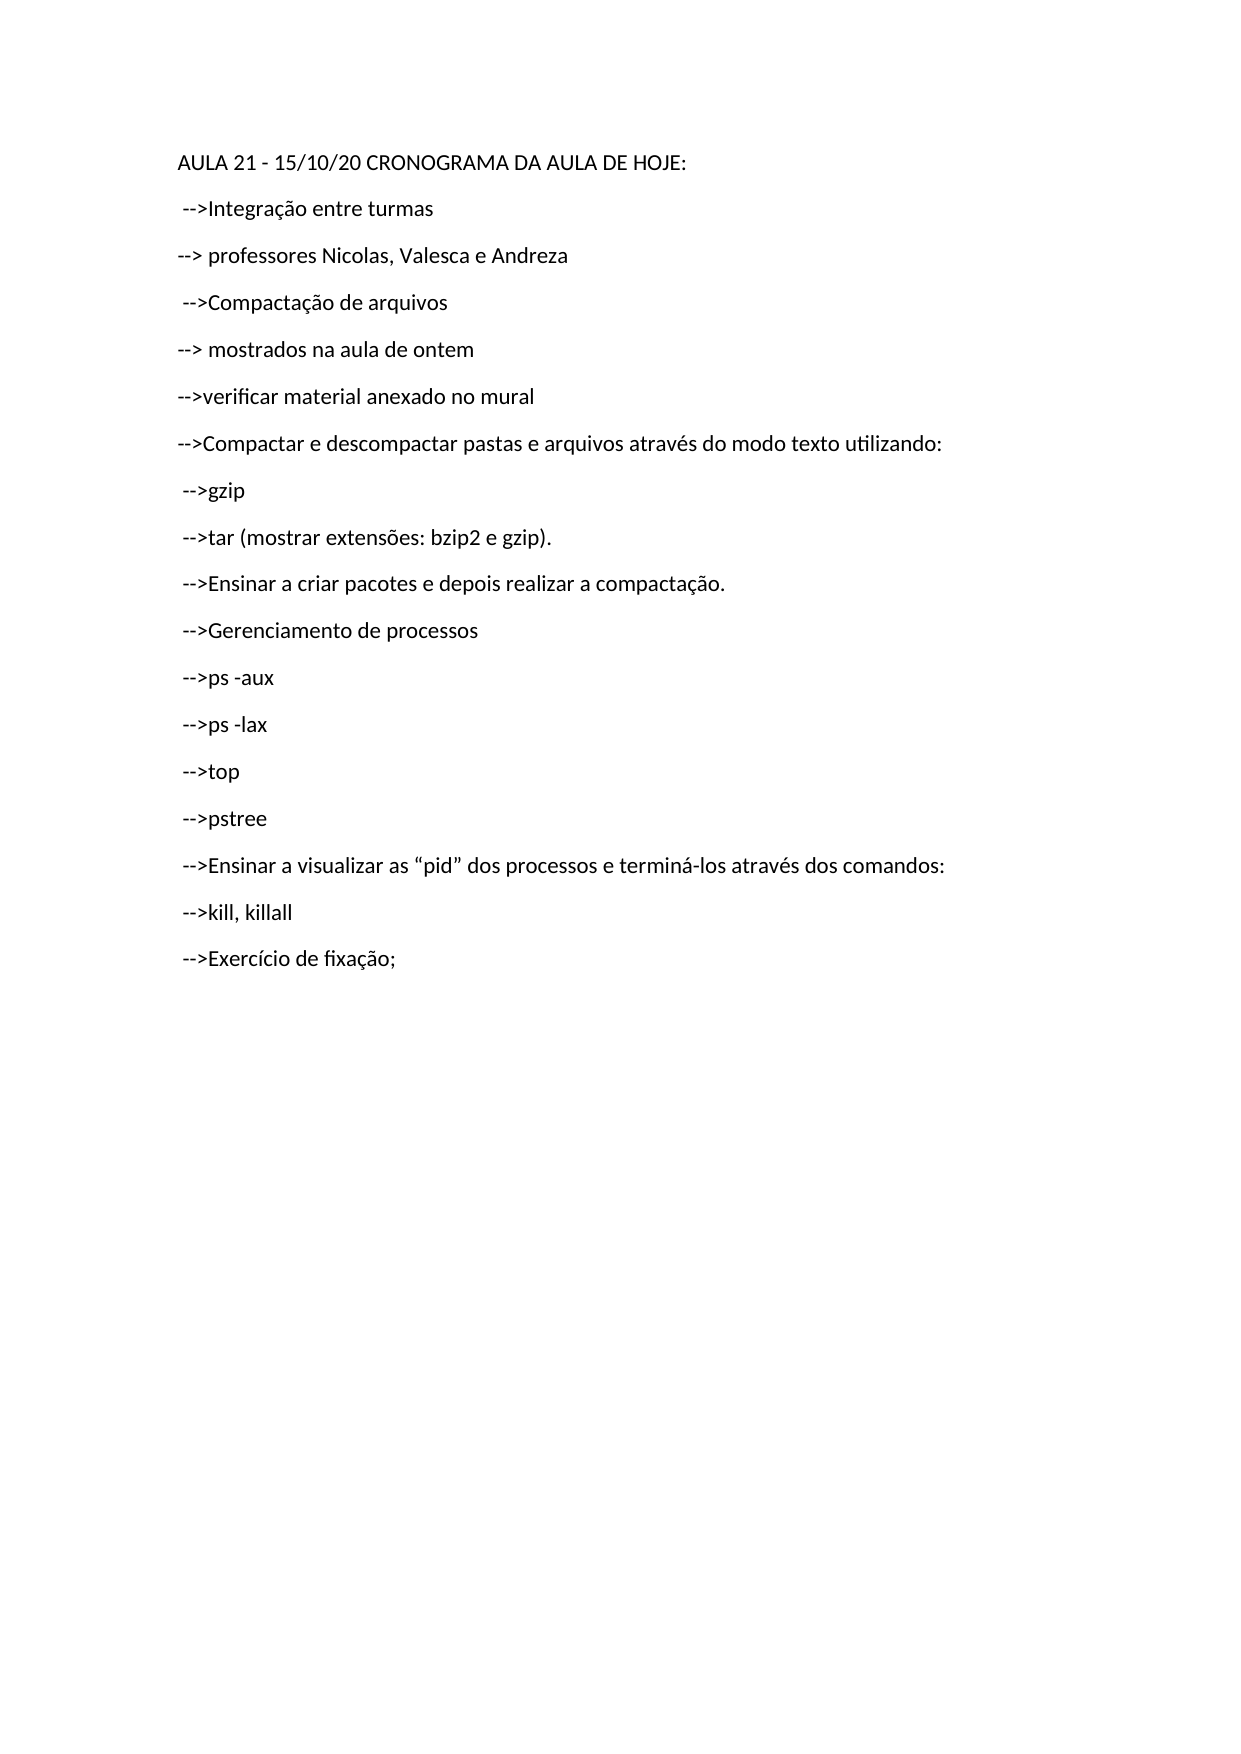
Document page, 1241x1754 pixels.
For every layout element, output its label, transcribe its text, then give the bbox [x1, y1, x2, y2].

text -->Gerenciamento de processos [177, 616, 1063, 644]
text -->ps -lax [177, 710, 1063, 738]
text -->ps -aux [177, 663, 1063, 691]
text -->Ensinar a criar pacotes e depois realizar a compactação. [177, 569, 1063, 597]
text -->kill, killall [177, 898, 1063, 926]
text -->pstree [177, 804, 1063, 832]
text -->Compactar e descompactar pastas e arquivos através do modo texto utilizando: [177, 429, 1063, 457]
text -->Ensinar a visualizar as “pid” dos processos e terminá-los através dos comandos: [177, 851, 1063, 879]
text --> professores Nicolas, Valesca e Andreza [177, 241, 1063, 269]
text -->top [177, 757, 1063, 785]
text -->gzip [177, 476, 1063, 504]
text -->Exercício de fixação; [177, 944, 1063, 972]
text -->Compactação de arquivos [177, 288, 1063, 316]
text -->tar (mostrar extensões: bzip2 e gzip). [177, 523, 1063, 551]
text -->Integração entre turmas [177, 194, 1063, 222]
text --> mostrados na aula de ontem [177, 335, 1063, 363]
text -->verificar material anexado no mural [177, 382, 1063, 410]
text AULA 21 - 15/10/20 CRONOGRAMA DA AULA DE HOJE: [177, 148, 1063, 176]
